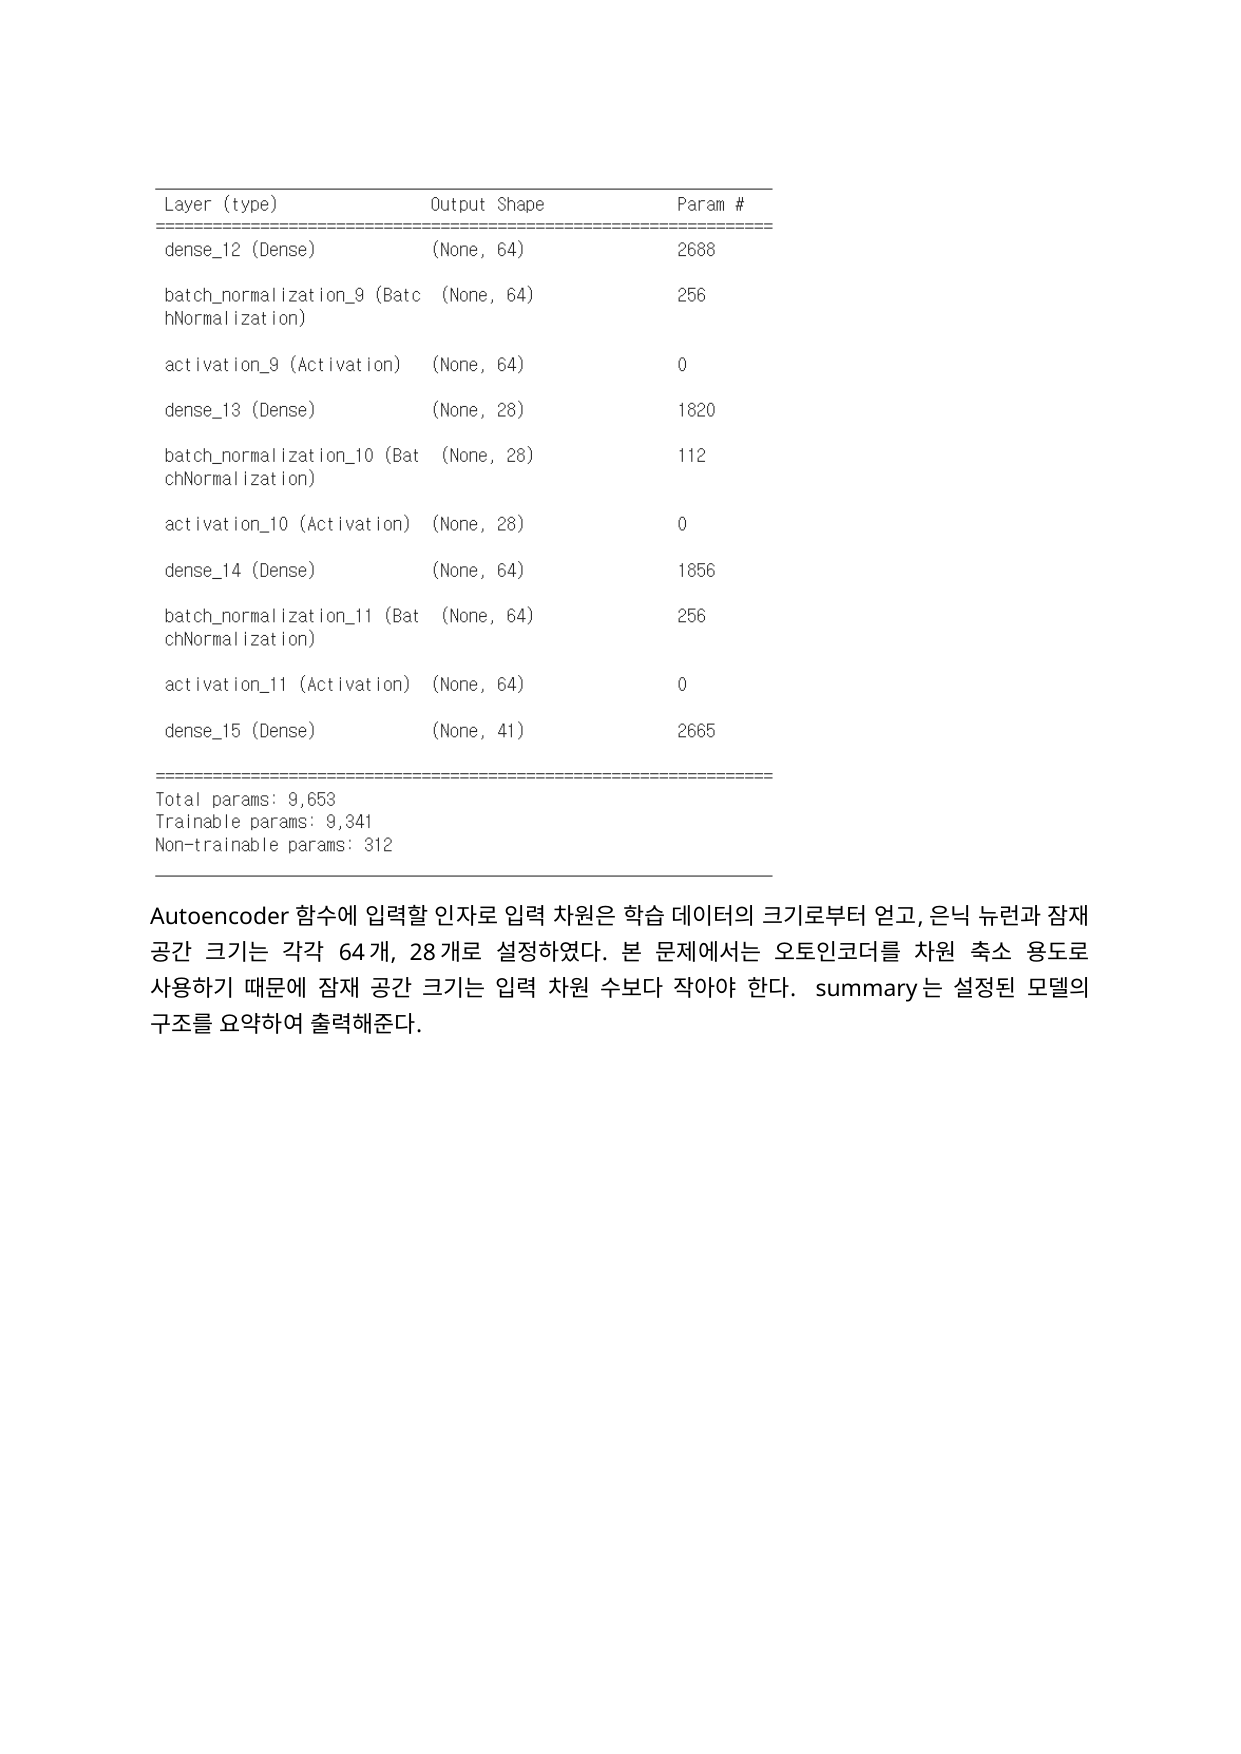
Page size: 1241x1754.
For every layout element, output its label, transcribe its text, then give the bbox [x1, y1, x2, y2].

text Autoencoder 함수에 입력할 인자로 입력 차원은 학습 데이터의 크기로부터 얻고, 은닉 뉴런과 잠재 공간 크기는 각각 64개, 28개로 설정하였다. 본 문제에서는 오토인코더를 차원 축소 용도로 사용하기 때문에 잠재 공간 크기는 입력 차원 수보다 작아야 한다. summary는 설정된 모델의 구조를 요약하여 출력해준다. [150, 898, 1090, 1039]
picture [150, 177, 781, 884]
